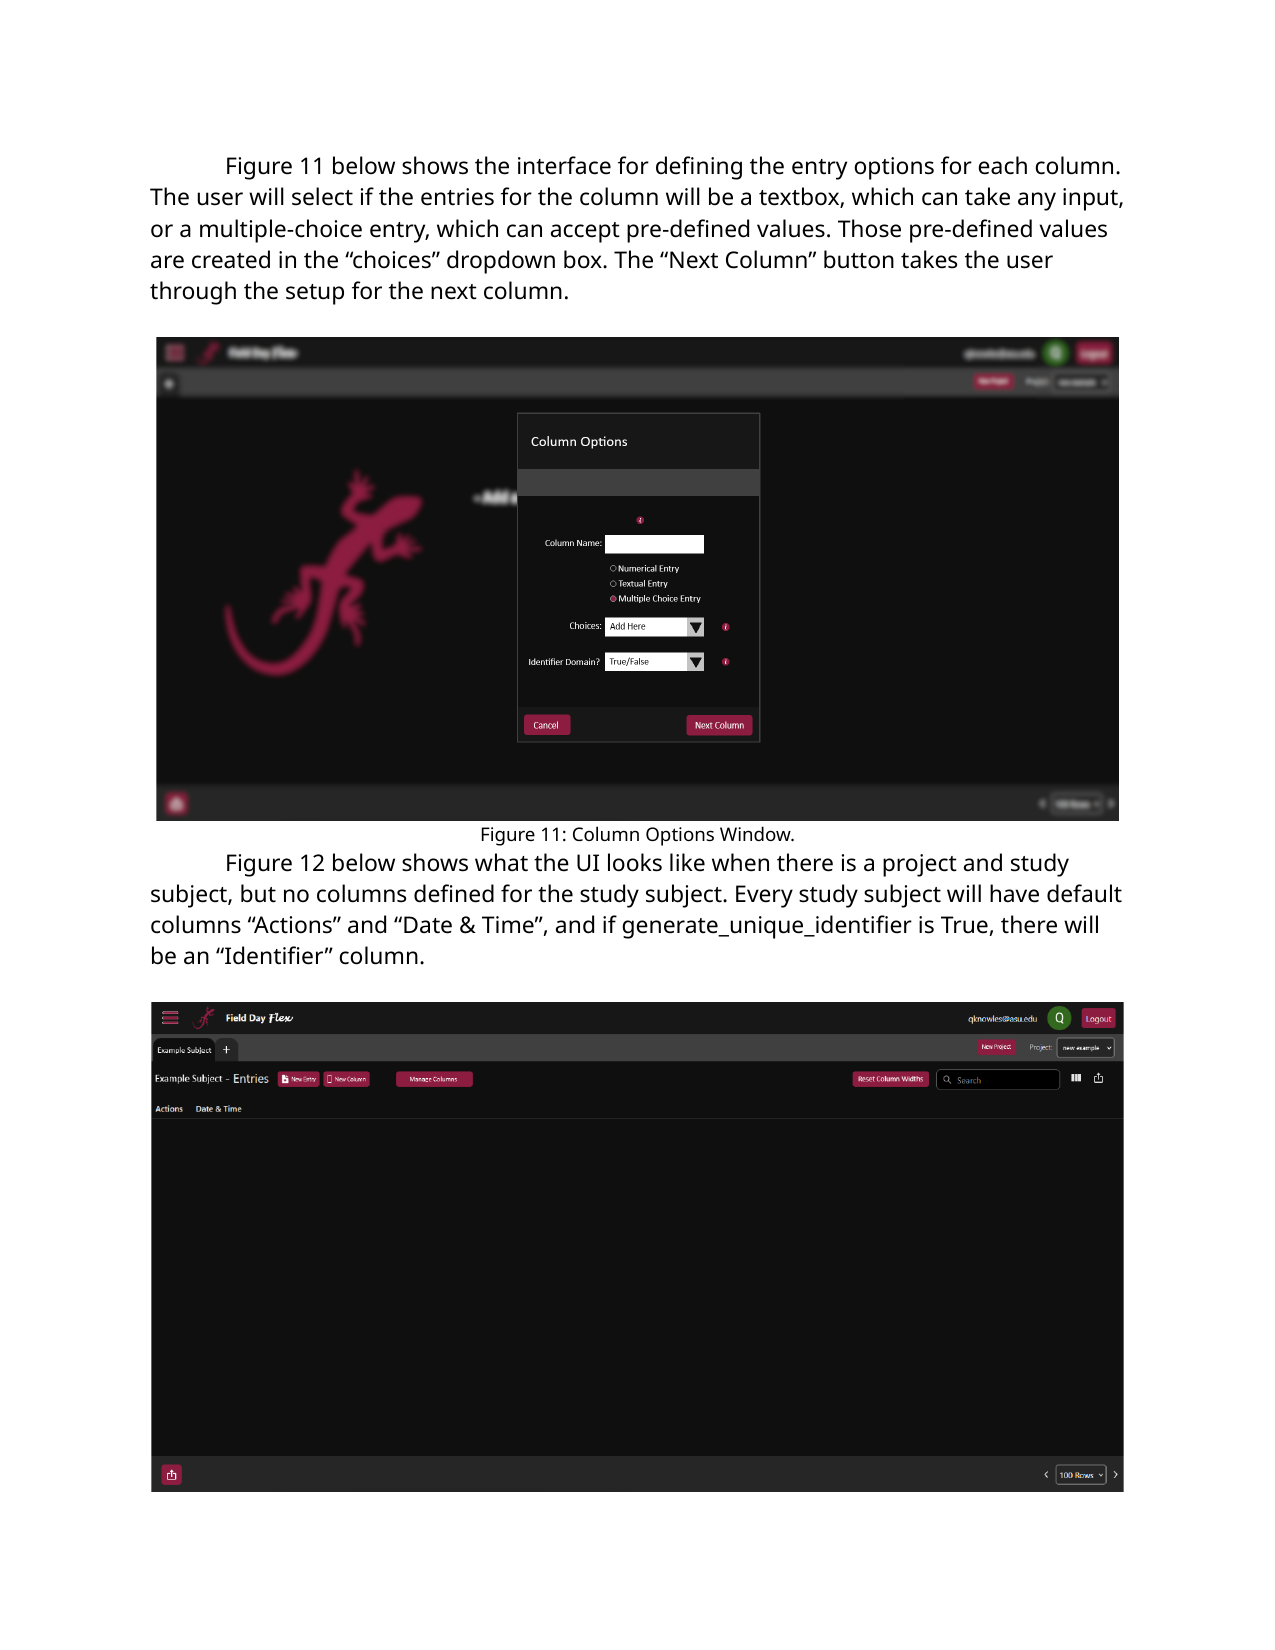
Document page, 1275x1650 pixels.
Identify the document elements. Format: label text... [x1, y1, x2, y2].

text Figure 12 below shows what the UI looks like when there is a project and study subject, but no columns defined for the study subject. Every study subject will have default columns “Actions” and “Date & Time”, and if generate_unique_identifier is True, there will be an “Identifier” column. [150, 846, 1125, 971]
picture [151, 1002, 1124, 1492]
text Figure 11: Column Options Window. [150, 821, 1125, 846]
picture [156, 337, 1119, 821]
text Figure 11 below shows the interface for defining the entry options for each column. The user will select if the entries for the column will be a textbox, which can take any input, or a multiple-choice entry, which can accept pre-defined values. Those pre-defined values are created in the “choices” dropdown box. The “Next Column” button takes the user through the setup for the next column. [150, 150, 1125, 306]
